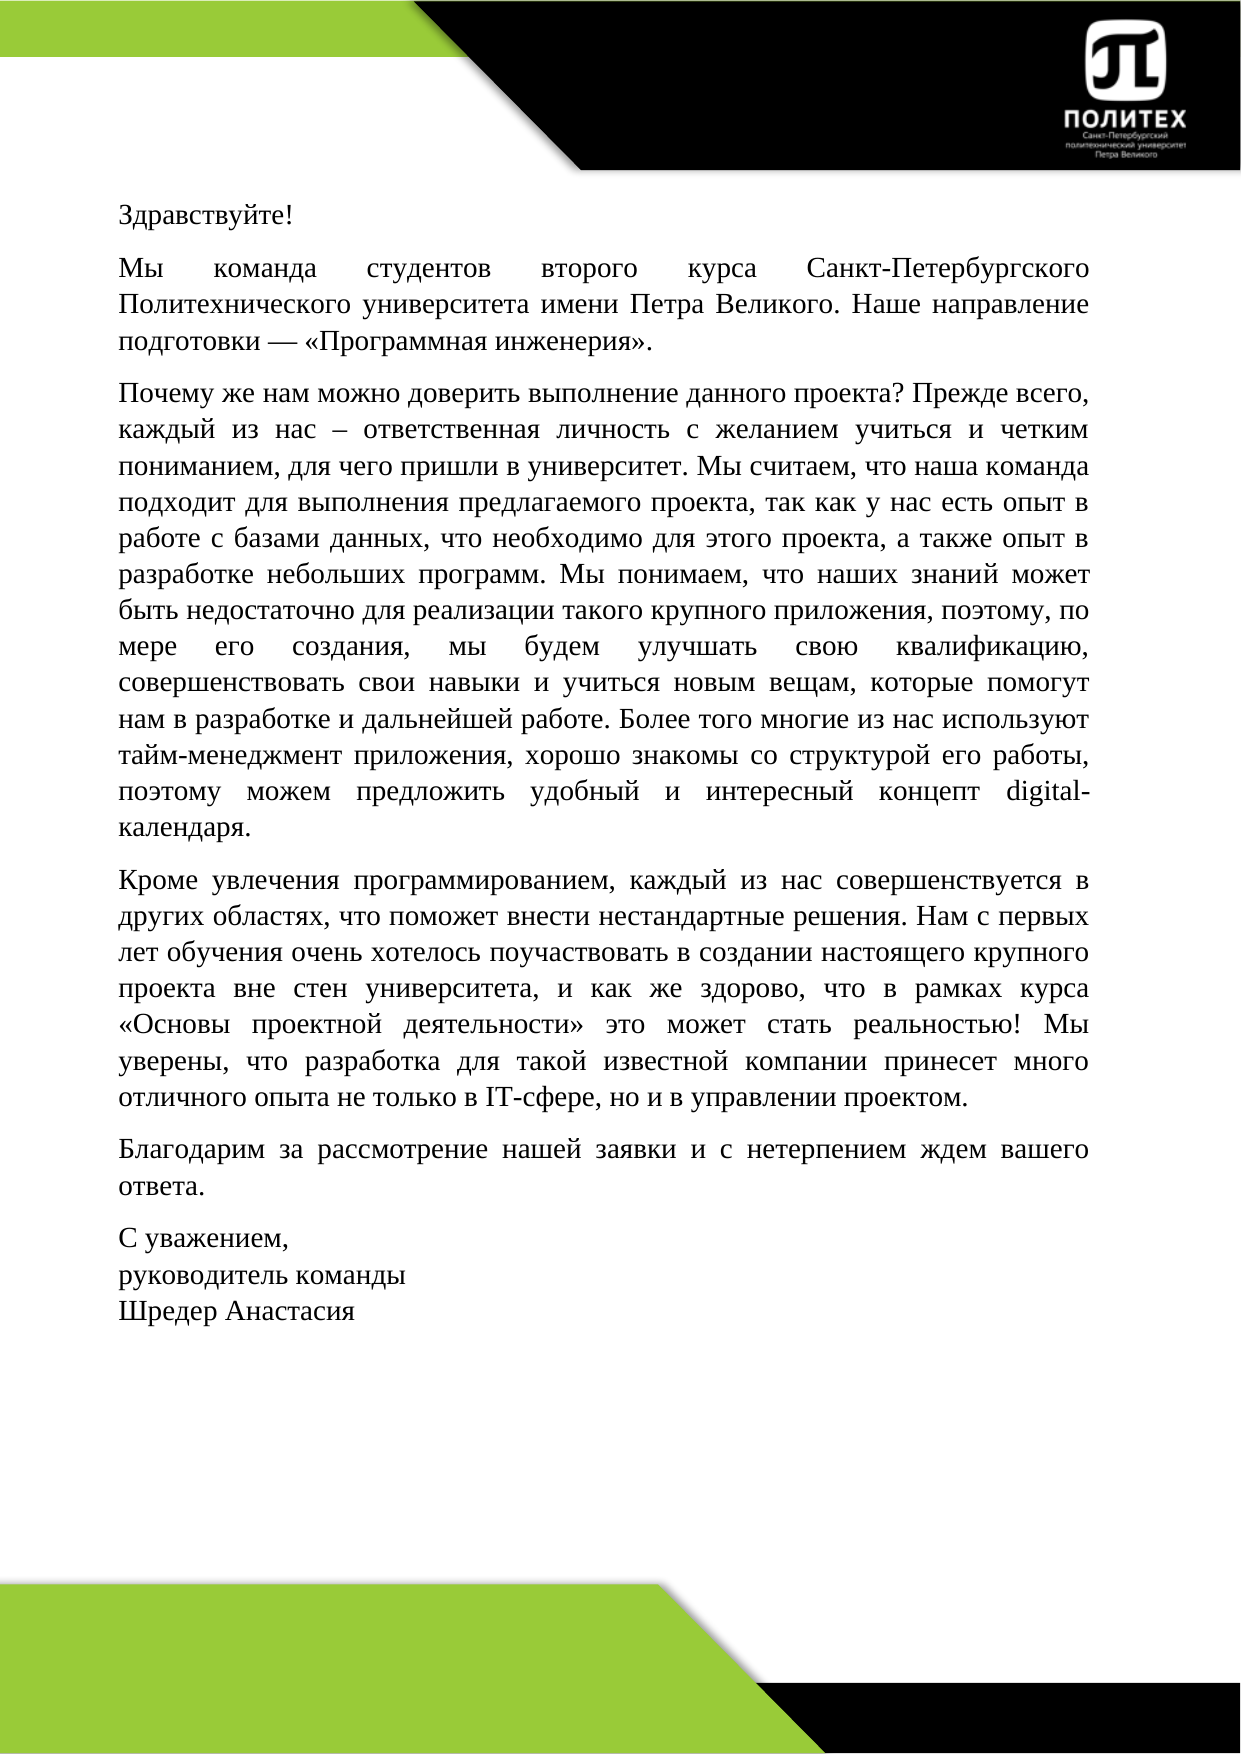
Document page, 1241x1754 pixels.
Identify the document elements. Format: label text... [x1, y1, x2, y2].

text С уважением, [118, 1221, 1090, 1254]
text Шредер Анастасия [118, 1293, 1090, 1326]
picture [1061, 8, 1187, 159]
text Мы команда студентов второго курса Санкт-Петербургского Политехнического университета имени Петра Великого. Наше направление подготовки — «Программная инженерия». [118, 250, 1090, 356]
text Благодарим за рассмотрение нашей заявки и с нетерпением ждем вашего ответа. [118, 1132, 1090, 1201]
text руководитель команды [118, 1257, 1090, 1290]
text Почему же нам можно доверить выполнение данного проекта? Прежде всего, каждый из нас – ответственная личность с желанием учиться и четким пониманием, для чего пришли в университет. Мы считаем, что наша команда подходит для выполнения предлагаемого проекта, так как у нас есть опыт в работе с базами данных, что необходимо для этого проекта, а также опыт в разработке небольших программ. Мы понимаем, что наших знаний может быть недостаточно для реализации такого крупного приложения, поэтому, по мере его создания, мы будем улучшать свою квалификацию, совершенствовать свои навыки и учиться новым вещам, которые помогут нам в разработке и дальнейшей работе. Более того многие из нас используют тайм-менеджмент приложения, хорошо знакомы со структурой его работы, поэтому можем предложить удобный и интересный концепт digital-календаря. [118, 375, 1090, 843]
text Здравствуйте! [118, 197, 1090, 231]
text Кроме увлечения программированием, каждый из нас совершенствуется в других областях, что поможет внести нестандартные решения. Нам с первых лет обучения очень хотелось поучаствовать в создании настоящего крупного проекта вне стен университета, и как же здорово, что в рамках курса «Основы проектной деятельности» это может стать реальностью! Мы уверены, что разработка для такой известной компании принесет много отличного опыта не только в IT-сфере, но и в управлении проектом. [118, 862, 1090, 1112]
